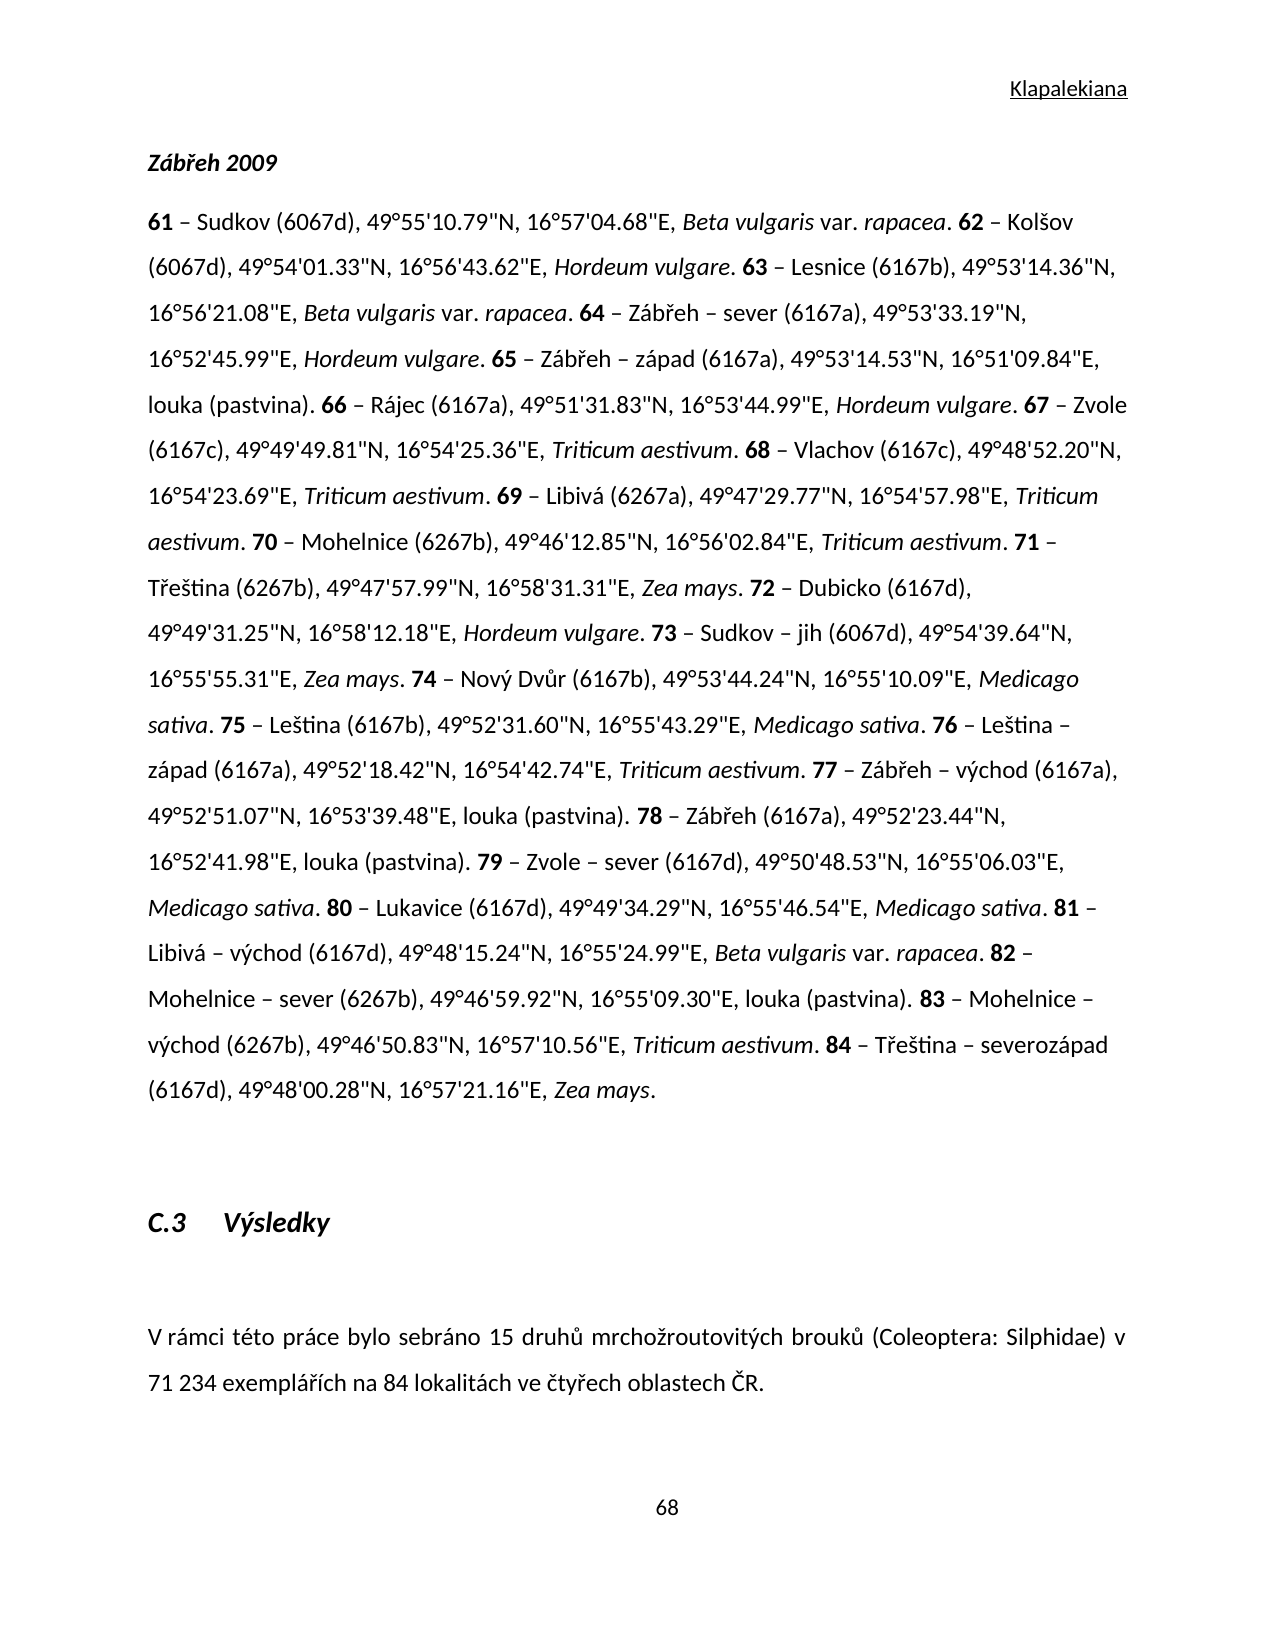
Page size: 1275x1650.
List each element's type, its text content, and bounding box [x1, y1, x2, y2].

text Zábřeh 2009 [148, 148, 1127, 178]
text V rámci této práce bylo sebráno 15 druhů mrchožroutovitých brouků (Coleoptera: Silphidae) v 71 234 exemplářích na 84 lokalitách ve čtyřech oblastech ČR. [148, 1322, 1127, 1398]
text 61 – Sudkov (6067d), 49°55'10.79"N, 16°57'04.68"E, Beta vulgaris var. rapacea. 62 – Kolšov (6067d), 49°54'01.33"N, 16°56'43.62"E, Hordeum vulgare. 63 – Lesnice (6167b), 49°53'14.36"N, 16°56'21.08"E, Beta vulgaris var. rapacea. 64 – Zábřeh – sever (6167a), 49°53'33.19"N, 16°52'45.99"E, Hordeum vulgare. 65 – Zábřeh – západ (6167a), 49°53'14.53"N, 16°51'09.84"E, louka (pastvina). 66 – Rájec (6167a), 49°51'31.83"N, 16°53'44.99"E, Hordeum vulgare. 67 – Zvole (6167c), 49°49'49.81"N, 16°54'25.36"E, Triticum aestivum. 68 – Vlachov (6167c), 49°48'52.20"N, 16°54'23.69"E, Triticum aestivum. 69 – Libivá (6267a), 49°47'29.77"N, 16°54'57.98"E, Triticum aestivum. 70 – Mohelnice (6267b), 49°46'12.85"N, 16°56'02.84"E, Triticum aestivum. 71 – Třeština (6267b), 49°47'57.99"N, 16°58'31.31"E, Zea mays. 72 – Dubicko (6167d), 49°49'31.25"N, 16°58'12.18"E, Hordeum vulgare. 73 – Sudkov – jih (6067d), 49°54'39.64"N, 16°55'55.31"E, Zea mays. 74 – Nový Dvůr (6167b), 49°53'44.24"N, 16°55'10.09"E, Medicago sativa. 75 – Leština (6167b), 49°52'31.60"N, 16°55'43.29"E, Medicago sativa. 76 – Leština – západ (6167a), 49°52'18.42"N, 16°54'42.74"E, Triticum aestivum. 77 – Zábřeh – východ (6167a), 49°52'51.07"N, 16°53'39.48"E, louka (pastvina). 78 – Zábřeh (6167a), 49°52'23.44"N, 16°52'41.98"E, louka (pastvina). 79 – Zvole – sever (6167d), 49°50'48.53"N, 16°55'06.03"E, Medicago sativa. 80 – Lukavice (6167d), 49°49'34.29"N, 16°55'46.54"E, Medicago sativa. 81 – Libivá – východ (6167d), 49°48'15.24"N, 16°55'24.99"E, Beta vulgaris var. rapacea. 82 – Mohelnice – sever (6267b), 49°46'59.92"N, 16°55'09.30"E, louka (pastvina). 83 – Mohelnice – východ (6267b), 49°46'50.83"N, 16°57'10.56"E, Triticum aestivum. 84 – Třeština – severozápad (6167d), 49°48'00.28"N, 16°57'21.16"E, Zea mays. [148, 206, 1127, 1105]
subtitle C.3 Výsledky [148, 1204, 1127, 1239]
